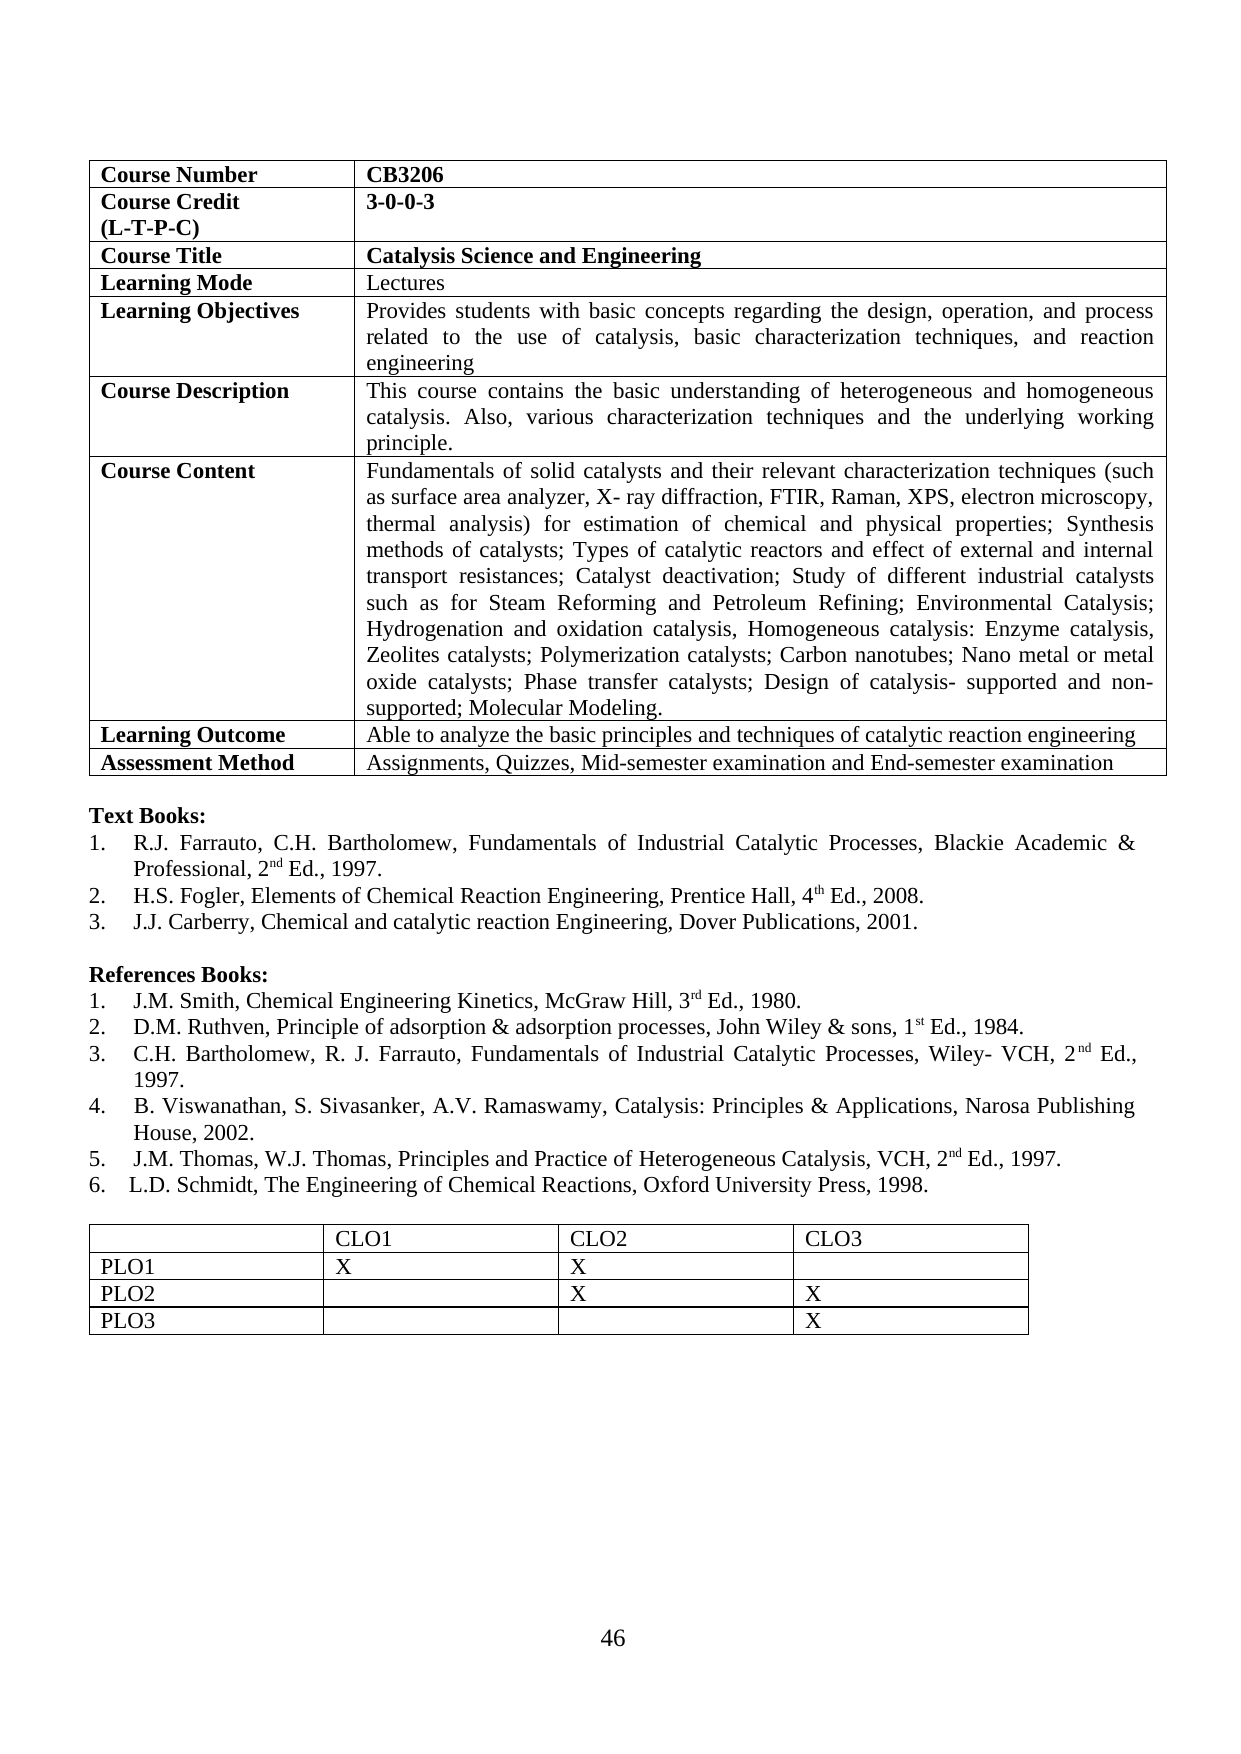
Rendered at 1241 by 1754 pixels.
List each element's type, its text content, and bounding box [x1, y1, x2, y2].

text 1. R.J. Farrauto, C.H. Bartholomew, Fundamentals of Industrial Catalytic Processes, Blackie Academic & Professional, 2nd Ed., 1997. [89, 829, 1137, 882]
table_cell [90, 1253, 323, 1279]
text 6. L.D. Schmidt, The Engineering of Chemical Reactions, Oxford University Press, 1998. [89, 1172, 1137, 1198]
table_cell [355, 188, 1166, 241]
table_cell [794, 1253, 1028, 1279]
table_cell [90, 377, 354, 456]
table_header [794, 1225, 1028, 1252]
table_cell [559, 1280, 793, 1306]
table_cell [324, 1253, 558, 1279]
text 3. J.J. Carberry, Chemical and catalytic reaction Engineering, Dover Publications, 2001. [89, 908, 1137, 934]
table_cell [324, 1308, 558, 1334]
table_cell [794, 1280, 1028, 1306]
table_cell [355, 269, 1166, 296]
text 4. B. Viswanathan, S. Sivasanker, A.V. Ramaswamy, Catalysis: Principles & Applications, Narosa Publishing House, 2002. [89, 1092, 1137, 1145]
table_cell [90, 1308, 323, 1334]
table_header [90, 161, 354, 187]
text 5. J.M. Thomas, W.J. Thomas, Principles and Practice of Heterogeneous Catalysis, VCH, 2nd Ed., 1997. [89, 1145, 1137, 1172]
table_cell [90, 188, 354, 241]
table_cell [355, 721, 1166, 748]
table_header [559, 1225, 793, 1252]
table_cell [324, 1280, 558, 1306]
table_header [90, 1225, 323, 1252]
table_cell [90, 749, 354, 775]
text 2. D.M. Ruthven, Principle of adsorption & adsorption processes, John Wiley & sons, 1st Ed., 1984. [89, 1013, 1137, 1040]
text 1. J.M. Smith, Chemical Engineering Kinetics, McGraw Hill, 3rd Ed., 1980. [89, 987, 1137, 1013]
text Text Books: [89, 803, 1137, 829]
text 2. H.S. Fogler, Elements of Chemical Reaction Engineering, Prentice Hall, 4th Ed., 2008. [89, 882, 1137, 908]
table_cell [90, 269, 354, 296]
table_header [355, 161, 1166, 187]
text 3. C.H. Bartholomew, R. J. Farrauto, Fundamentals of Industrial Catalytic Processes, Wiley- VCH, 2nd Ed., 1997. [89, 1040, 1137, 1092]
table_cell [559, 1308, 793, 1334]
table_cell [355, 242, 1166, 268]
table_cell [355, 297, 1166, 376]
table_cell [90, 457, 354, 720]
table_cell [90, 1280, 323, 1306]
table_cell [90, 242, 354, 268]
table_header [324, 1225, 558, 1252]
text References Books: [89, 961, 1137, 987]
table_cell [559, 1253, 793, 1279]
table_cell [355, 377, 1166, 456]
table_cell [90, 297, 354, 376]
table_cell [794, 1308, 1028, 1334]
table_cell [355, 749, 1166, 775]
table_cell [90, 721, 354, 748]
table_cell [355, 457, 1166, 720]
